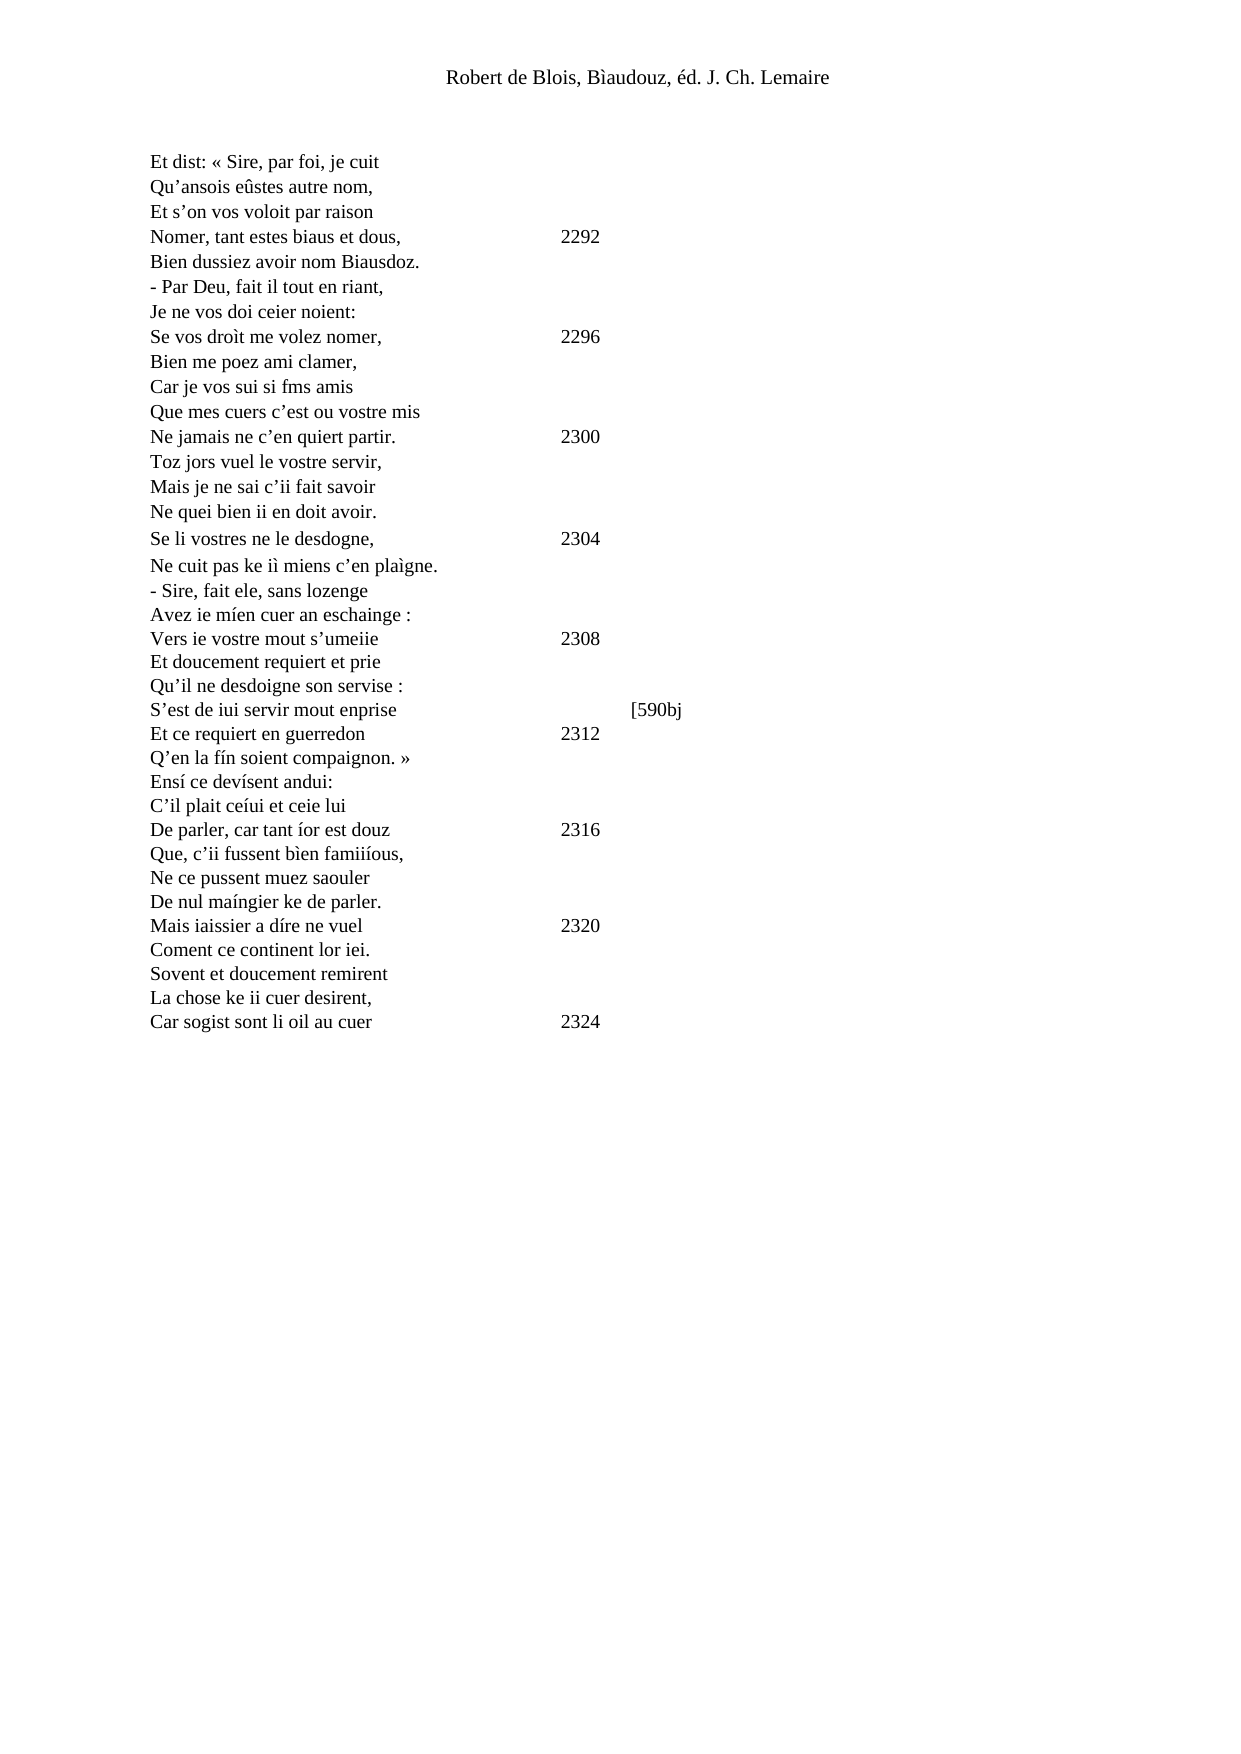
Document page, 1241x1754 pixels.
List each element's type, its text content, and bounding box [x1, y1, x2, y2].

text Se li vostres ne le desdogne, 2304 [150, 524, 1090, 551]
text Toz jors vuel le vostre servir, [150, 449, 1090, 474]
text Car je vos sui si fms amis [150, 374, 1090, 399]
text Je ne vos doi ceier noient: [150, 299, 1090, 324]
text - Sire, fait ele, sans lozenge Avez ie míen cuer an eschainge : [150, 578, 1090, 626]
text S’est de iui servir mout enprise [590bj [150, 698, 1090, 722]
text Que mes cuers c’est ou vostre mis [150, 399, 1090, 424]
text Bien dussiez avoir nom Biausdoz. [150, 249, 1090, 274]
text Bien me poez ami clamer, [150, 349, 1090, 374]
text C’il plait ceíui et ceie lui [150, 793, 1090, 817]
text Q’en la fín soient compaignon. » [150, 746, 1090, 769]
text Et s’on vos voloit par raison [150, 199, 1090, 224]
text Nomer, tant estes biaus et dous, 2292 [150, 224, 1090, 249]
text Car sogist sont li oil au cuer 2324 [150, 1009, 1090, 1033]
text Coment ce continent lor iei. [150, 937, 1090, 961]
text De parler, car tant íor est douz 2316 [150, 817, 1090, 841]
text Ne jamais ne c’en quiert partir. 2300 [150, 424, 1090, 449]
text Sovent et doucement remirent La chose ke ii cuer desirent, [150, 961, 1090, 1009]
text Mais iaissier a díre ne vuel 2320 [150, 913, 1090, 937]
text Ne ce pussent muez saouler De nul maíngier ke de parler. [150, 865, 1090, 913]
text - Par Deu, fait il tout en riant, [150, 274, 1090, 299]
text Ensí ce devísent andui: [150, 769, 1090, 793]
text Que, c’ii fussent bìen famiiíous, [150, 841, 1090, 865]
text Et ce requiert en guerredon 2312 [150, 722, 1090, 746]
text Ne cuit pas ke iì miens c’en plaìgne. [150, 551, 1090, 578]
text Et doucement requiert et prie Qu’il ne desdoigne son servise : [150, 650, 1090, 698]
text Se vos droìt me volez nomer, 2296 [150, 324, 1090, 349]
text Mais je ne sai c’ii fait savoir Ne quei bien ii en doit avoir. [150, 474, 1090, 524]
text Vers ie vostre mout s’umeiie 2308 [150, 626, 1090, 650]
text Et dist: « Sire, par foi, je cuit Qu’ansois eûstes autre nom, [150, 149, 1090, 199]
